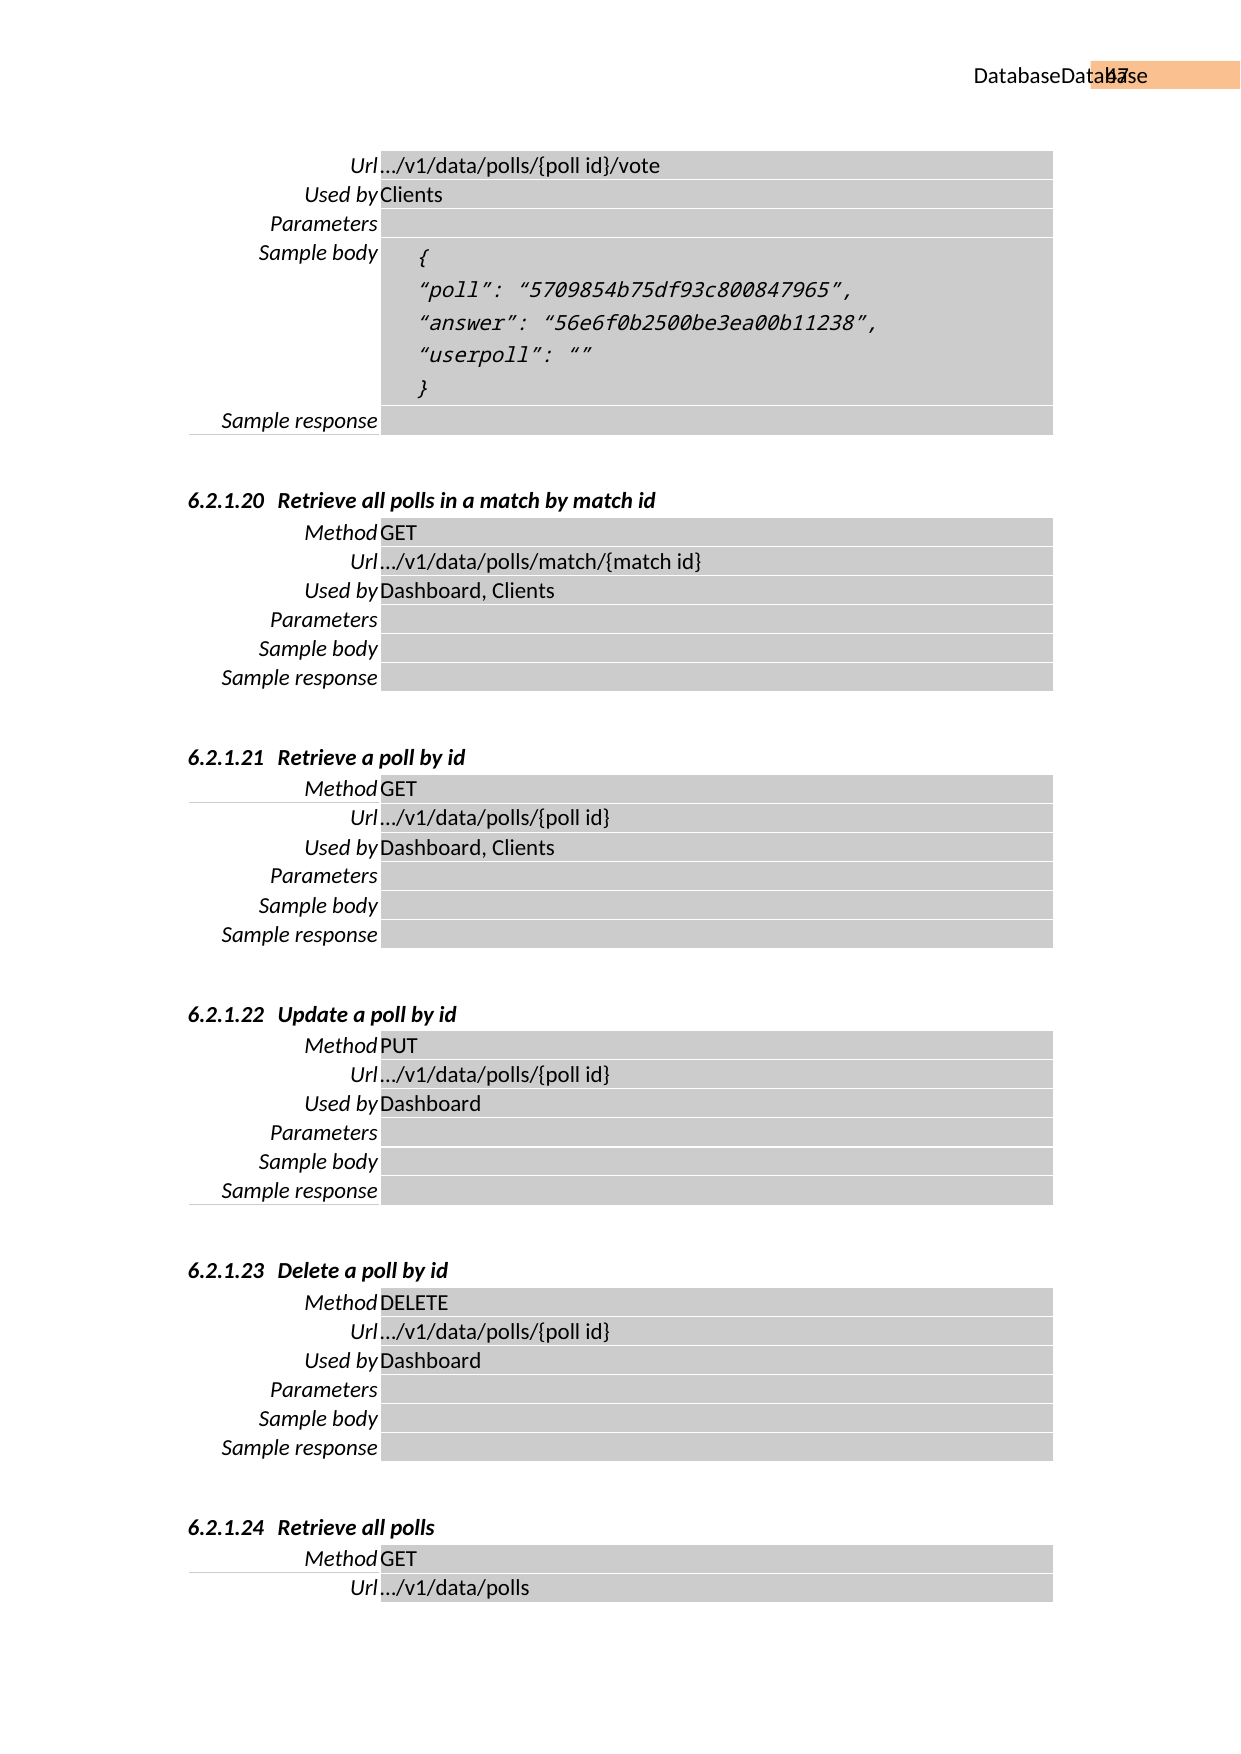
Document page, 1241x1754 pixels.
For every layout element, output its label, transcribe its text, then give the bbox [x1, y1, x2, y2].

table_cell Sample body [189, 891, 379, 919]
table_cell …/v1/data/polls [381, 1574, 1053, 1602]
table_cell Url [189, 1574, 379, 1602]
table_cell [381, 862, 1053, 890]
table_cell [381, 1148, 1053, 1175]
table_header Method [189, 1031, 379, 1059]
table_cell Parameters [189, 862, 379, 890]
table_cell [381, 663, 1053, 691]
table_header Method [189, 1545, 379, 1572]
table_cell Sample response [189, 406, 379, 434]
table_cell Dashboard, Clients [381, 576, 1053, 604]
table_cell Parameters [189, 1375, 379, 1403]
table_cell Sample body [189, 634, 379, 662]
table_cell Used by [189, 833, 379, 861]
table_cell Sample body [189, 238, 379, 405]
table_cell Url [189, 547, 379, 575]
table_header GET [381, 1545, 1053, 1572]
table_cell [381, 634, 1053, 662]
table_cell …/v1/data/polls/{poll id} [381, 1060, 1053, 1088]
table_cell …/v1/data/polls/{poll id} [381, 804, 1053, 832]
table_cell [381, 891, 1053, 919]
table_cell [381, 1118, 1053, 1146]
table_cell [381, 1375, 1053, 1403]
table_cell [381, 1404, 1053, 1432]
table_cell Used by [189, 576, 379, 604]
table_cell Dashboard [381, 1346, 1053, 1374]
table_cell Parameters [189, 1118, 379, 1146]
table_cell Sample response [189, 920, 379, 948]
table_cell [381, 605, 1053, 633]
subtitle Retrieve all polls in a match by match id [187, 487, 1053, 514]
table_cell Sample response [189, 1433, 379, 1461]
table_header GET [381, 518, 1053, 546]
table_cell Sample body [189, 1404, 379, 1432]
table_header PUT [381, 1031, 1053, 1059]
table_cell Dashboard, Clients [381, 833, 1053, 861]
table_cell Sample body [189, 1148, 379, 1175]
table_cell Dashboard [381, 1089, 1053, 1117]
table_cell …/v1/data/polls/{poll id} [381, 1317, 1053, 1345]
table_cell Url [189, 804, 379, 832]
table_cell [381, 209, 1053, 237]
table_cell Sample response [189, 663, 379, 691]
table_cell [381, 1433, 1053, 1461]
subtitle Retrieve all polls [187, 1513, 1053, 1541]
table_cell [381, 406, 1053, 434]
table_header Method [189, 518, 379, 546]
table_cell …/v1/data/polls/match/{match id} [381, 547, 1053, 575]
table_cell Url [189, 1060, 379, 1088]
table_cell Url [189, 151, 379, 179]
table_cell Parameters [189, 605, 379, 633]
table_cell Sample response [189, 1176, 379, 1204]
table_cell Url [189, 1317, 379, 1345]
table_cell Used by [189, 1346, 379, 1374]
table_cell [381, 920, 1053, 948]
table_header GET [381, 775, 1053, 802]
subtitle Update a poll by id [187, 1000, 1053, 1028]
table_cell Used by [189, 180, 379, 208]
subtitle Delete a poll by id [187, 1257, 1053, 1284]
table_cell …/v1/data/polls/{poll id}/vote [381, 151, 1053, 179]
table_cell Used by [189, 1089, 379, 1117]
table_cell { “poll”: “5709854b75df93c800847965”, “answer”: “56e6f0b2500be3ea00b11238”, “userpoll”: “” } [381, 238, 1053, 405]
table_header DELETE [381, 1288, 1053, 1316]
table_cell Clients [381, 180, 1053, 208]
table_header Method [189, 1288, 379, 1316]
table_cell Parameters [189, 209, 379, 237]
table_cell [381, 1176, 1053, 1204]
subtitle Retrieve a poll by id [187, 743, 1053, 771]
table_header Method [189, 775, 379, 802]
